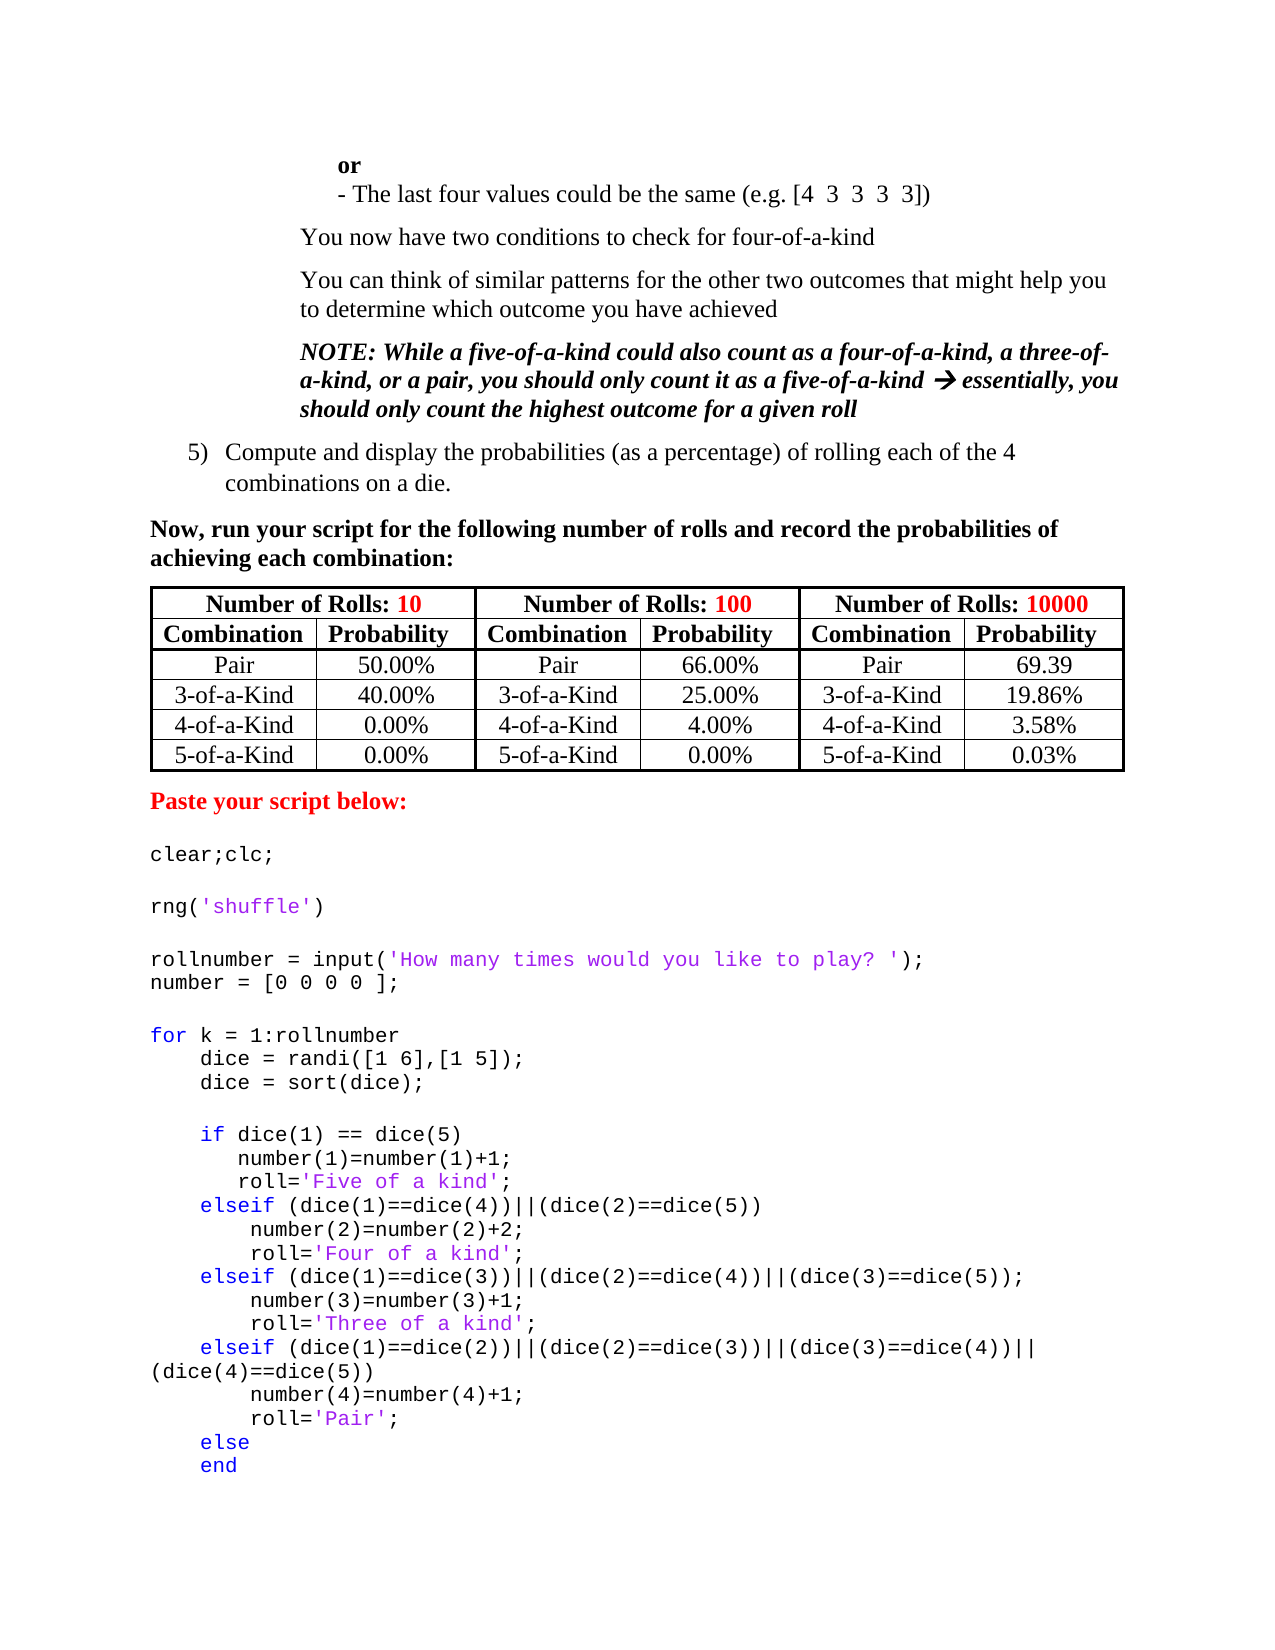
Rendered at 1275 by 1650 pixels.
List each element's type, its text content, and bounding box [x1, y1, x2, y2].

table_cell Pair [801, 651, 964, 679]
table_cell 0.00% [317, 740, 474, 769]
table_cell 4.00% [641, 710, 798, 739]
text number(1)=number(1)+1; [150, 1148, 1125, 1172]
table_cell Combination [153, 619, 316, 647]
table_cell Probability [965, 619, 1122, 647]
text elseif (dice(1)==dice(2))||(dice(2)==dice(3))||(dice(3)==dice(4))||(dice(4)==dice(5)) [150, 1337, 1125, 1384]
list Compute and display the probabilities (as a percentage) of rolling each of the 4 combinations on a die. [187, 437, 1125, 497]
table_cell 3-of-a-Kind [801, 680, 964, 709]
table_cell 69.39 [965, 651, 1122, 679]
text roll='Four of a kind'; [150, 1242, 1125, 1266]
text number(3)=number(3)+1; [150, 1290, 1125, 1313]
table_cell 0.03% [965, 740, 1122, 769]
text dice = sort(dice); [150, 1072, 1125, 1096]
text number(2)=number(2)+2; [150, 1219, 1125, 1242]
table_header Number of Rolls: 10000 [801, 589, 1122, 618]
table_cell 3-of-a-Kind [477, 680, 640, 709]
text or [225, 150, 1125, 179]
text - The last four values could be the same (e.g. [4 3 3 3 3]) [225, 179, 1125, 207]
table_cell 25.00% [641, 680, 798, 709]
table_cell Probability [641, 619, 798, 647]
table_header Number of Rolls: 100 [477, 589, 798, 618]
table_cell 4-of-a-Kind [477, 710, 640, 739]
table_cell 3.58% [965, 710, 1122, 739]
table_cell 50.00% [317, 651, 474, 679]
table_cell 0.00% [641, 740, 798, 769]
table_cell 4-of-a-Kind [153, 710, 316, 739]
text You can think of similar patterns for the other two outcomes that might help you to determine which outcome you have achieved [300, 265, 1125, 322]
text roll='Three of a kind'; [150, 1313, 1125, 1337]
table_cell Combination [801, 619, 964, 647]
table_cell 0.00% [317, 710, 474, 739]
table_header Number of Rolls: 10 [153, 589, 474, 618]
text NOTE: While a five-of-a-kind could also count as a four-of-a-kind, a three-of-a-kind, or a pair, you should only count it as a five-of-a-kind essentially, you should only count the highest outcome for a given roll [300, 337, 1125, 423]
text clear;clc; [150, 844, 1125, 867]
table_cell 3-of-a-Kind [153, 680, 316, 709]
table_cell 5-of-a-Kind [801, 740, 964, 769]
text number(4)=number(4)+1; [150, 1384, 1125, 1408]
text Now, run your script for the following number of rolls and record the probabilities of achieving each combination: [150, 514, 1125, 571]
text dice = randi([1 6],[1 5]); [150, 1048, 1125, 1072]
table_cell Combination [477, 619, 640, 647]
table_cell 5-of-a-Kind [477, 740, 640, 769]
text number = [0 0 0 0 ]; [150, 972, 1125, 996]
text roll='Pair'; [150, 1408, 1125, 1432]
text elseif (dice(1)==dice(4))||(dice(2)==dice(5)) [150, 1195, 1125, 1219]
table_cell 66.00% [641, 651, 798, 679]
text else [150, 1432, 1125, 1455]
table_cell 40.00% [317, 680, 474, 709]
table_cell Probability [317, 619, 474, 647]
text roll='Five of a kind'; [150, 1172, 1125, 1195]
text elseif (dice(1)==dice(3))||(dice(2)==dice(4))||(dice(3)==dice(5)); [150, 1266, 1125, 1290]
text if dice(1) == dice(5) [150, 1124, 1125, 1148]
table_cell 4-of-a-Kind [801, 710, 964, 739]
table_cell 19.86% [965, 680, 1122, 709]
text end [150, 1455, 1125, 1479]
text for k = 1:rollnumber [150, 1024, 1125, 1048]
table_cell Pair [477, 651, 640, 679]
text Paste your script below: [150, 786, 1125, 815]
text rng('shuffle') [150, 896, 1125, 920]
text rollnumber = input('How many times would you like to play? '); [150, 948, 1125, 972]
text You now have two conditions to check for four-of-a-kind [262, 222, 1125, 251]
table_cell 5-of-a-Kind [153, 740, 316, 769]
table_cell Pair [153, 651, 316, 679]
